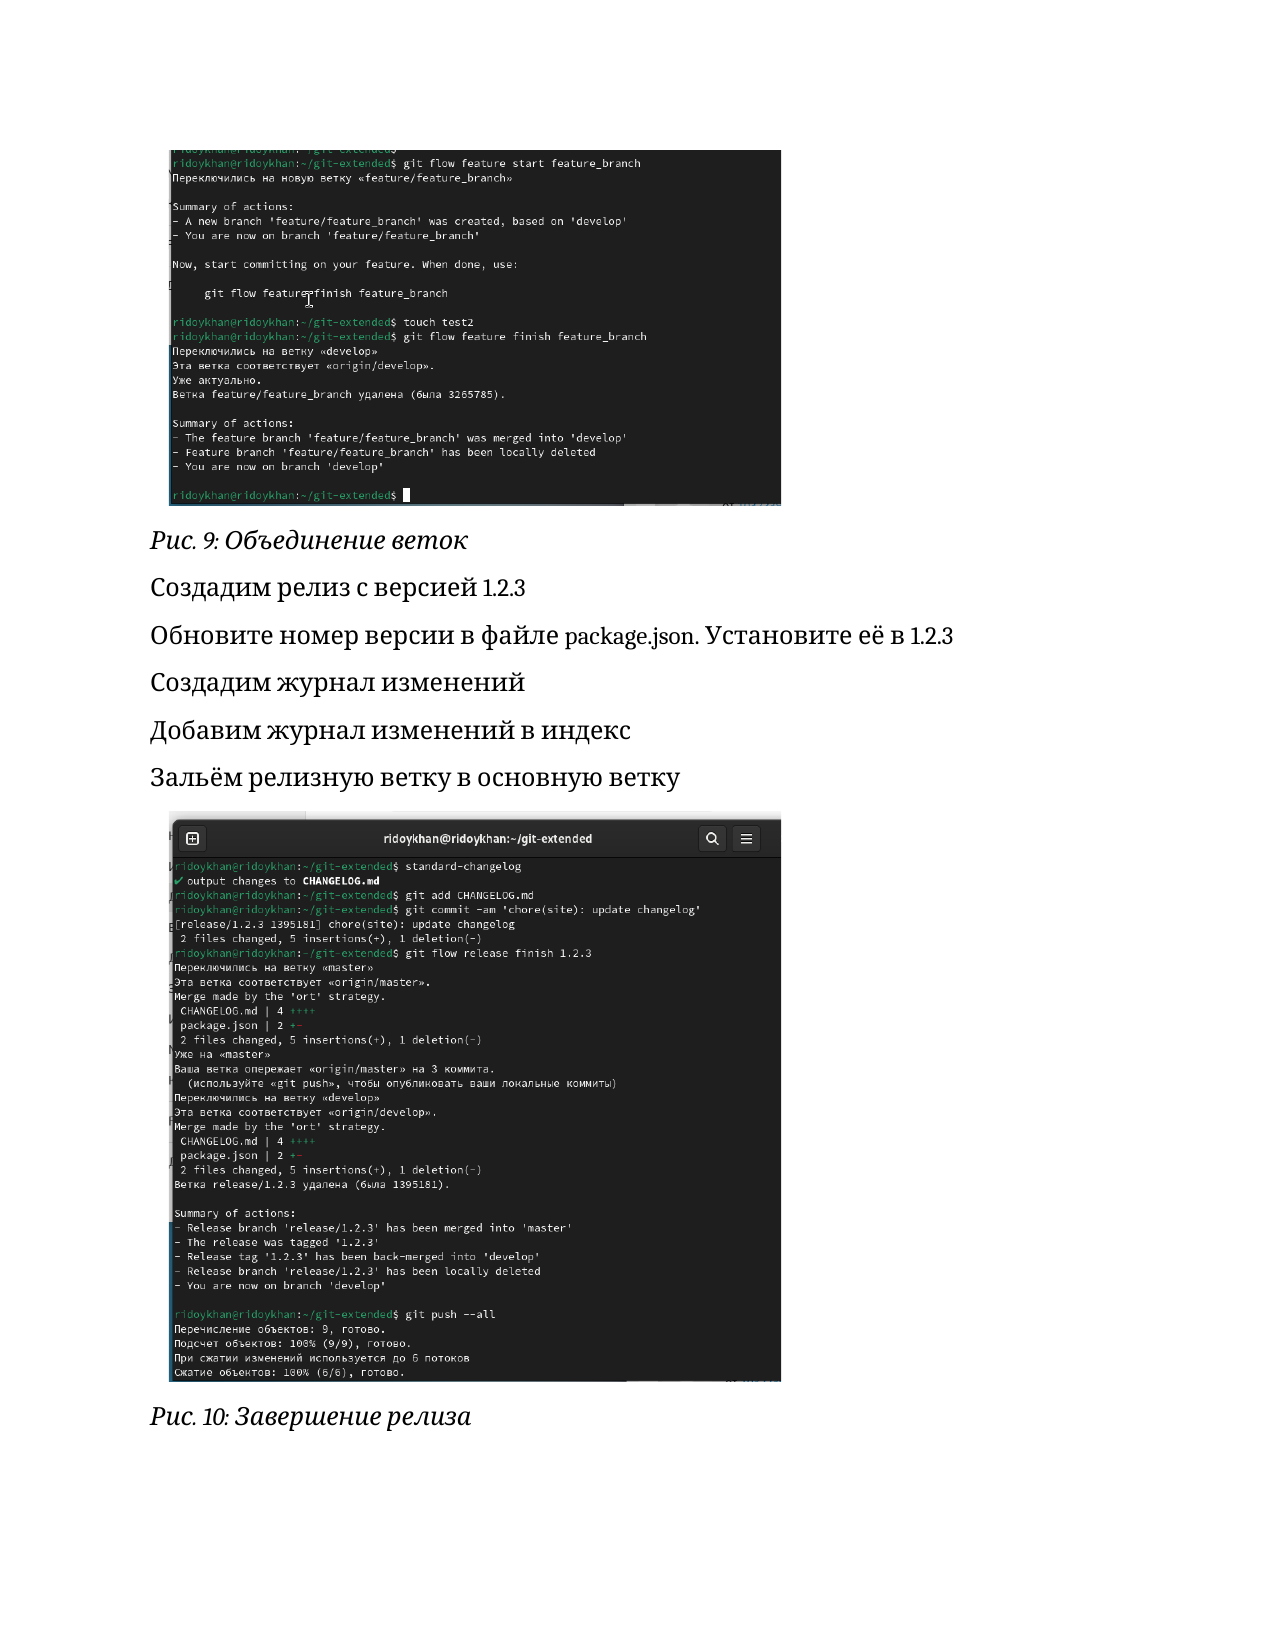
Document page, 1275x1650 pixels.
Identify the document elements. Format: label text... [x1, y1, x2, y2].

picture [168, 811, 782, 1382]
picture [168, 150, 782, 506]
text Создадим релиз с версией 1.2.3 [150, 574, 1125, 603]
text Рис. 10: Завершение релиза [150, 1402, 1125, 1431]
text Рис. 9: Объединение веток [150, 527, 1125, 555]
text Создадим журнал изменений [150, 669, 1125, 698]
text Добавим журнал изменений в индекс [150, 717, 1125, 745]
text Обновите номер версии в файле package.json. Установите её в 1.2.3 [150, 622, 1125, 650]
text Зальём релизную ветку в основную ветку [150, 764, 1125, 793]
